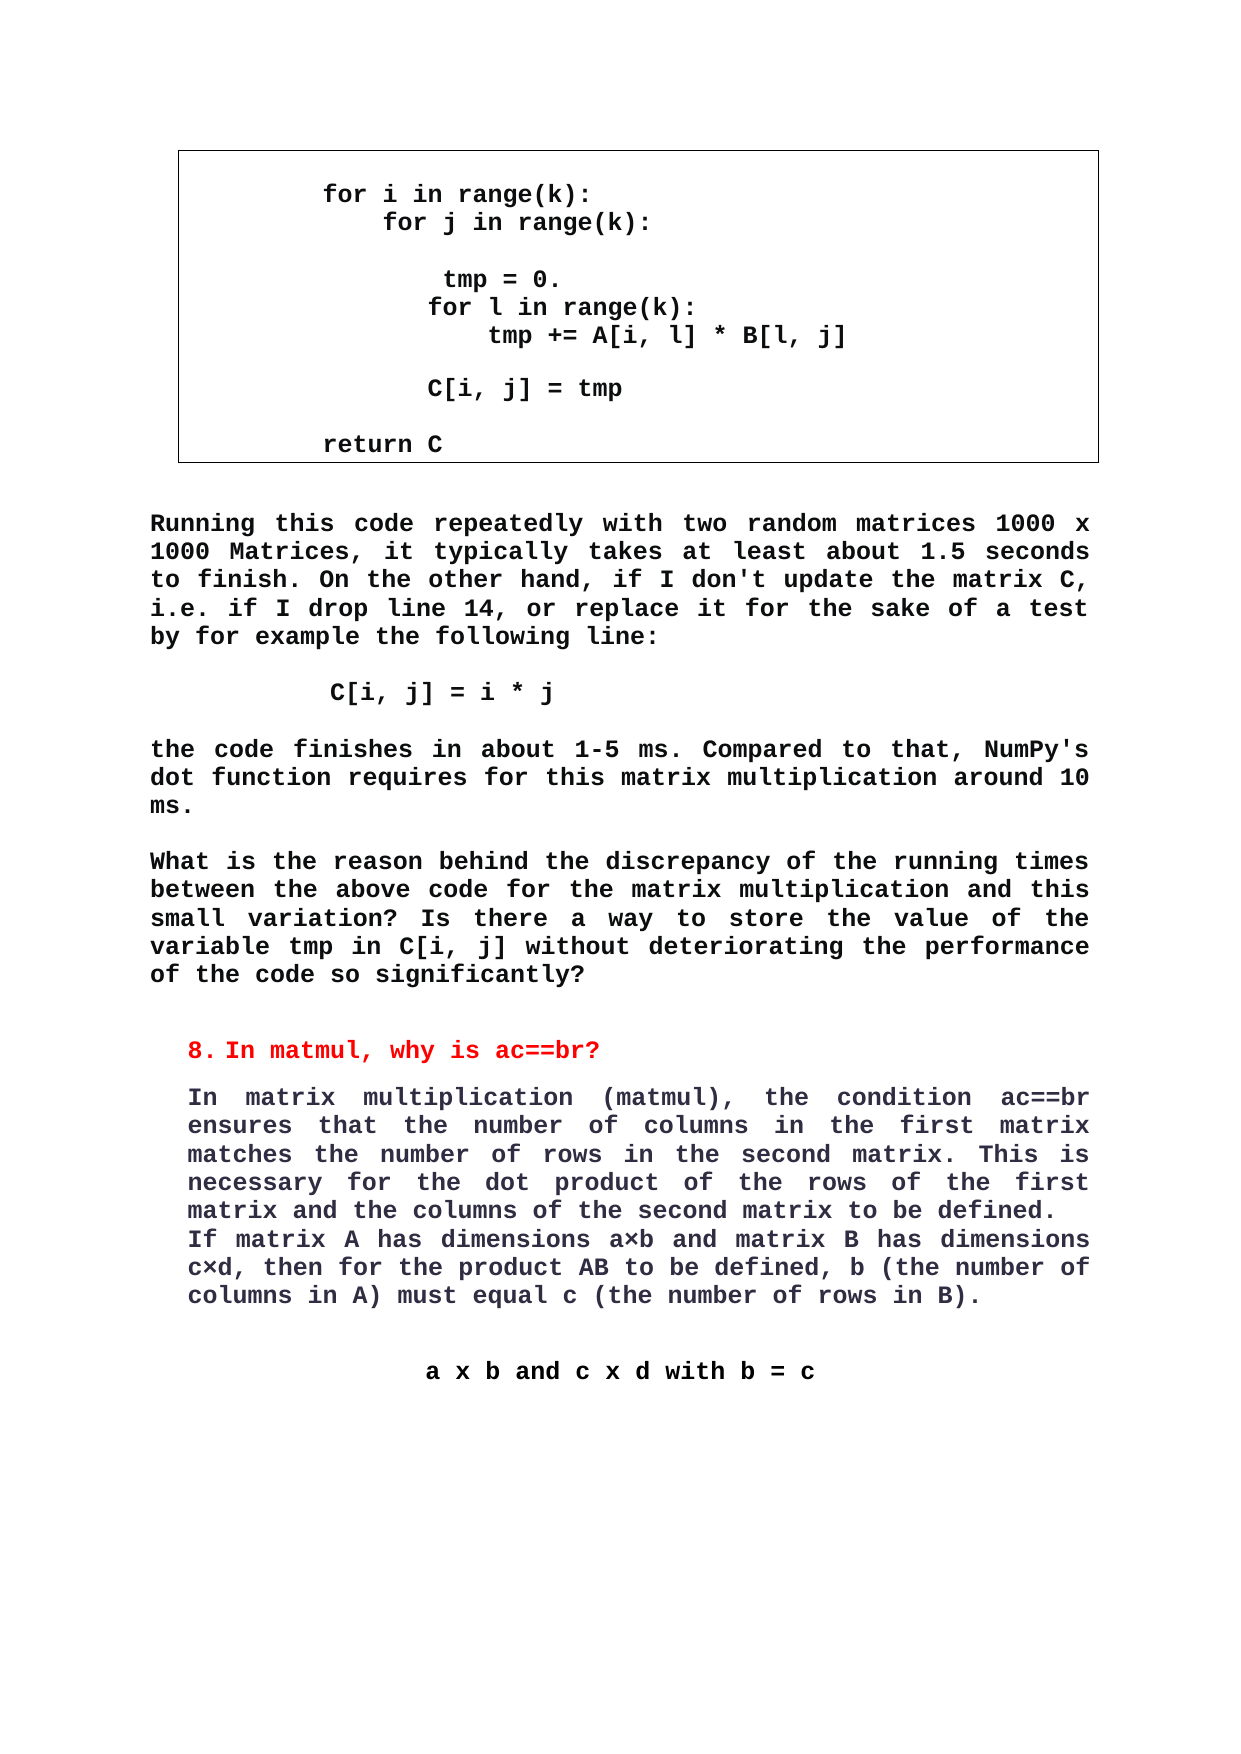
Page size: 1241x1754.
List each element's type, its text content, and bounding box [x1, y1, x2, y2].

text C[i, j] = tmp [179, 372, 1098, 403]
text In matrix multiplication (matmul), the condition ac==br ensures that the number of columns in the first matrix matches the number of rows in the second matrix. This is necessary for the dot product of the rows of the first matrix and the columns of the second matrix to be defined. [187, 1085, 1090, 1226]
text for i in range(k): [179, 178, 1098, 207]
text What is the reason behind the discrepancy of the running times between the above code for the matrix multiplication and this small variation? Is there a way to store the value of the variable tmp in C[i, j] without deteriorating the performance of the code so significantly? [150, 849, 1090, 990]
text return C [179, 429, 1098, 462]
text tmp += A[i, l] * B[l, j] [179, 320, 1098, 351]
list In matmul, why is ac==br? [187, 1038, 1090, 1066]
text If matrix A has dimensions a×b and matrix B has dimensions c×d, then for the product AB to be defined, b (the number of columns in A) must equal c (the number of rows in B). [187, 1226, 1090, 1311]
text for j in range(k): [179, 207, 1098, 238]
text a x b and c x d with b = c [150, 1359, 1090, 1387]
text tmp = 0. [179, 263, 1098, 292]
text for l in range(k): [179, 292, 1098, 320]
text Running this code repeatedly with two random matrices 1000 x 1000 Matrices, it typically takes at least about 1.5 seconds to finish. On the other hand, if I don't update the matrix C, i.e. if I drop line 14, or replace it for the sake of a test by for example the following line: [150, 510, 1090, 652]
text the code finishes in about 1-5 ms. Compared to that, NumPy's dot function requires for this matrix multiplication around 10 ms. [150, 736, 1090, 821]
text C[i, j] = i * j [150, 679, 1090, 708]
